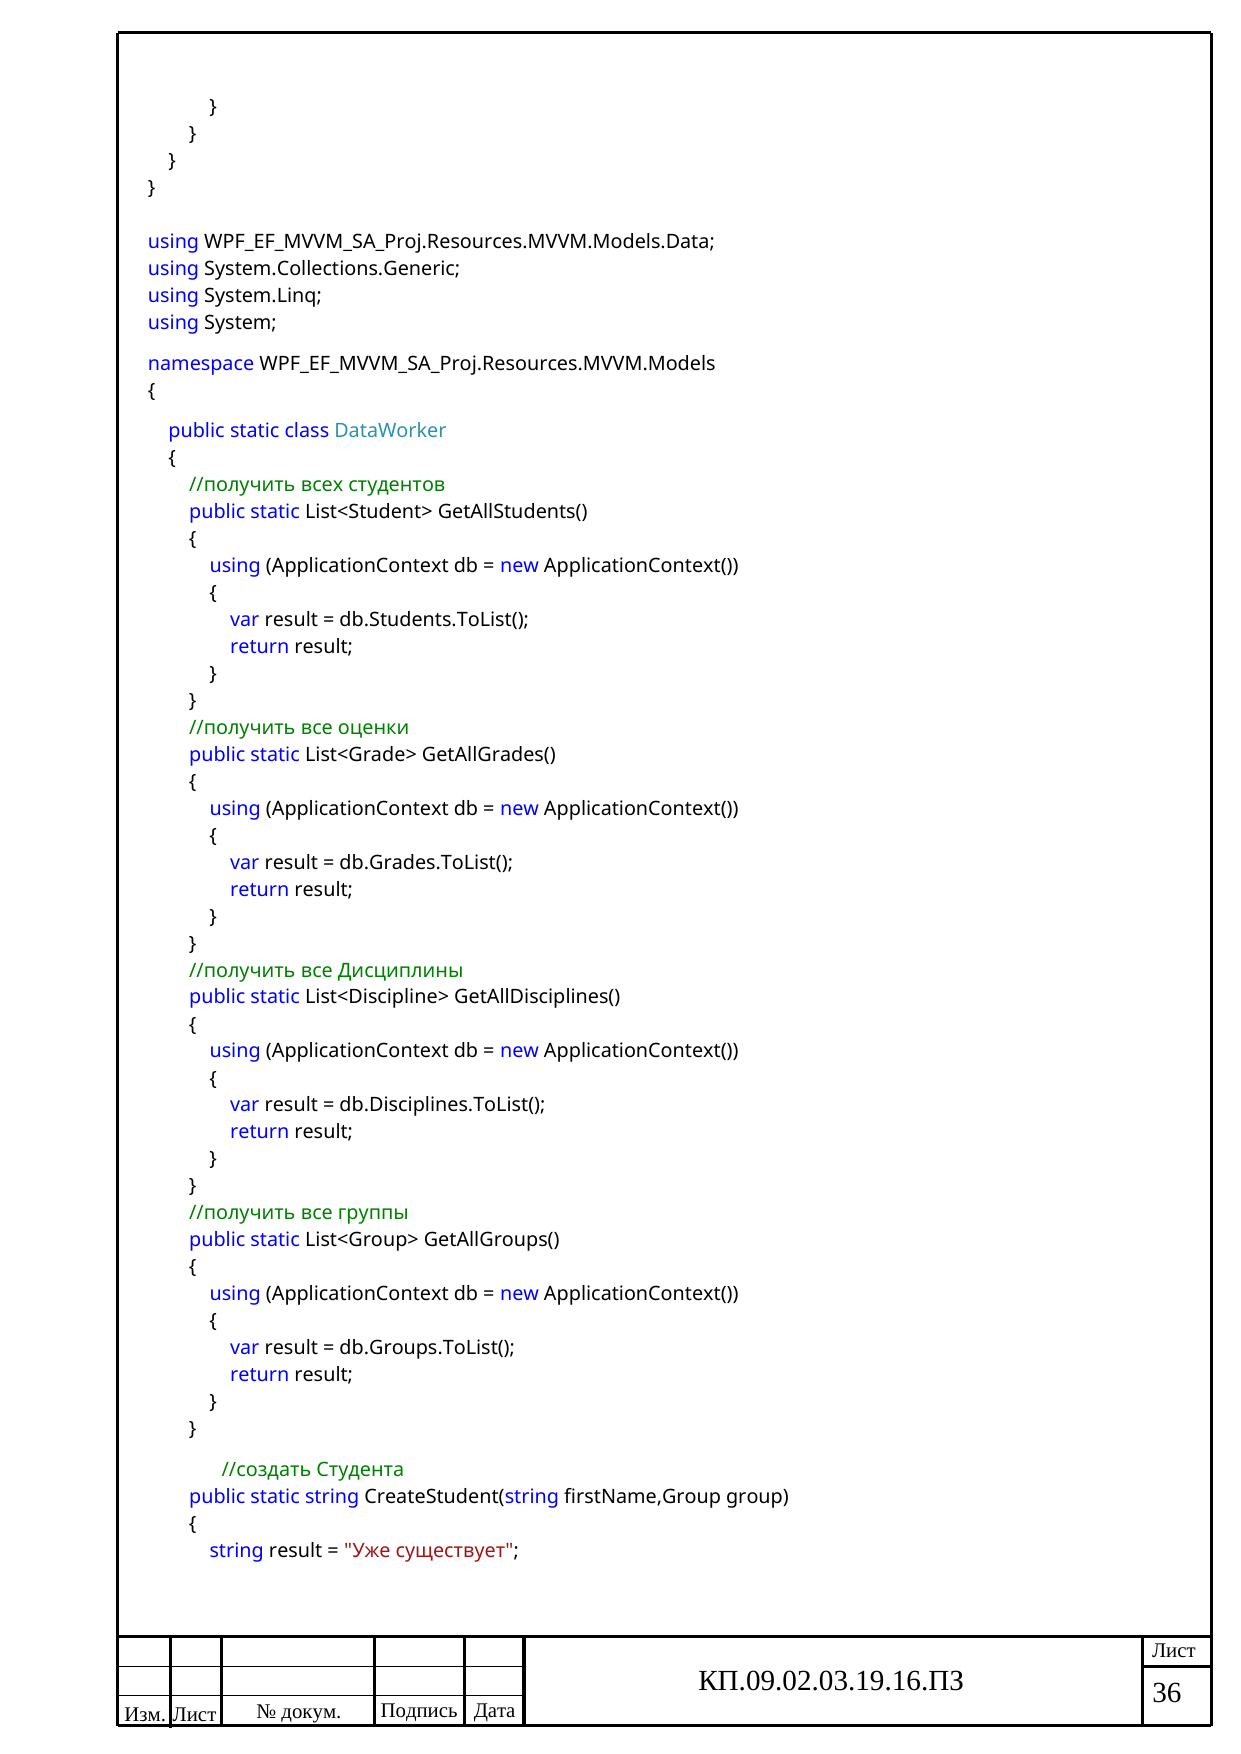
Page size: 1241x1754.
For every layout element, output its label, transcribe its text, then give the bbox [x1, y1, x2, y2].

text var result = db.Disciplines.ToList(); [148, 1091, 1181, 1118]
text public static List<Student> GetAllStudents() [148, 497, 1181, 524]
text { [148, 1253, 1181, 1279]
text var result = db.Grades.ToList(); [148, 848, 1181, 875]
text using (ApplicationContext db = new ApplicationContext()) [148, 1037, 1181, 1064]
text var result = db.Groups.ToList(); [148, 1333, 1181, 1361]
text } [148, 119, 1181, 147]
text } [148, 1172, 1181, 1199]
text namespace WPF_EF_MVVM_SA_Proj.Resources.MVVM.Models [148, 349, 1181, 376]
text using System.Collections.Generic; [148, 254, 1181, 281]
text using (ApplicationContext db = new ApplicationContext()) [148, 551, 1181, 578]
text //получить все оценки [148, 713, 1181, 740]
text } [148, 93, 1181, 119]
text //получить все группы [148, 1199, 1181, 1226]
text public static List<Group> GetAllGroups() [148, 1226, 1181, 1253]
text { [148, 578, 1181, 605]
text } [148, 902, 1181, 929]
text { [148, 1010, 1181, 1037]
text //получить все Дисциплины [148, 956, 1181, 983]
text using (ApplicationContext db = new ApplicationContext()) [148, 1279, 1181, 1307]
text } [148, 686, 1181, 713]
text //создать Студента [148, 1455, 1181, 1482]
text { [148, 767, 1181, 794]
text } [148, 173, 1181, 201]
text { [148, 376, 1181, 403]
text //получить всех студентов [148, 470, 1181, 497]
text using System.Linq; [148, 281, 1181, 308]
text } [148, 929, 1181, 956]
text { [148, 1509, 1181, 1536]
text { [148, 524, 1181, 551]
text return result; [148, 1118, 1181, 1145]
text return result; [148, 875, 1181, 902]
text public static string CreateStudent(string firstName,Group group) [148, 1482, 1181, 1509]
text return result; [148, 632, 1181, 659]
text public static class DataWorker [148, 416, 1181, 443]
text return result; [148, 1361, 1181, 1387]
text { [148, 821, 1181, 848]
text public static List<Discipline> GetAllDisciplines() [148, 983, 1181, 1010]
text public static List<Grade> GetAllGrades() [148, 740, 1181, 767]
text using System; [148, 308, 1181, 335]
text { [148, 1064, 1181, 1091]
text { [148, 443, 1181, 470]
text { [148, 1307, 1181, 1333]
text using (ApplicationContext db = new ApplicationContext()) [148, 794, 1181, 821]
text } [148, 1145, 1181, 1172]
text } [148, 1414, 1181, 1441]
text } [148, 659, 1181, 686]
text using WPF_EF_MVVM_SA_Proj.Resources.MVVM.Models.Data; [148, 227, 1181, 254]
text string result = "Уже существует"; [148, 1536, 1181, 1563]
text } [148, 1387, 1181, 1414]
text var result = db.Students.ToList(); [148, 605, 1181, 632]
text } [148, 147, 1181, 173]
